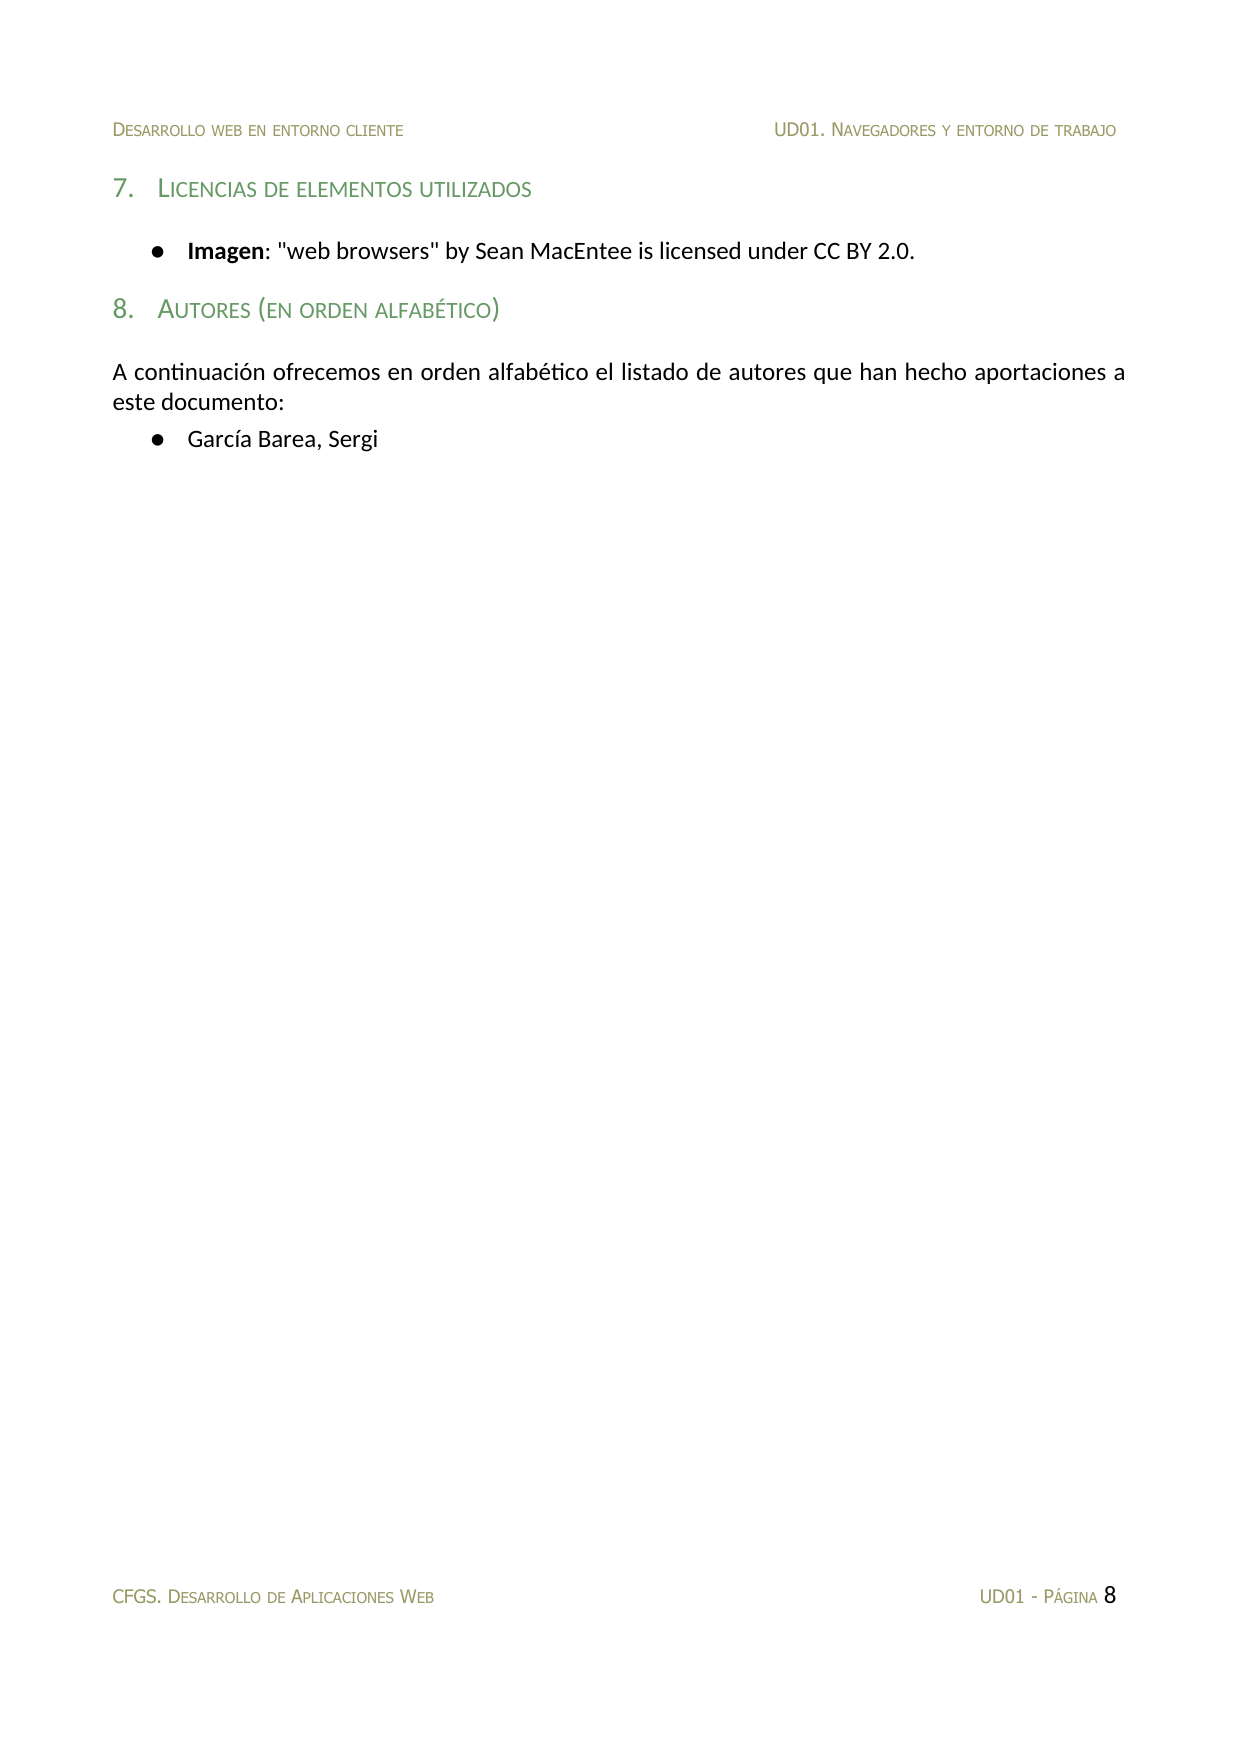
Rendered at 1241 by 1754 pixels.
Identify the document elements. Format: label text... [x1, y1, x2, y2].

subtitle Autores (en orden alfabético) [112, 290, 1128, 326]
subtitle Licencias de elementos utilizados [112, 169, 1128, 205]
list Imagen: "web browsers" by Sean MacEntee is licensed under CC BY 2.0. [150, 235, 1128, 265]
text A continuación ofrecemos en orden alfabético el listado de autores que han hecho aportaciones a este documento: [112, 356, 1128, 417]
list García Barea, Sergi [150, 423, 1128, 454]
